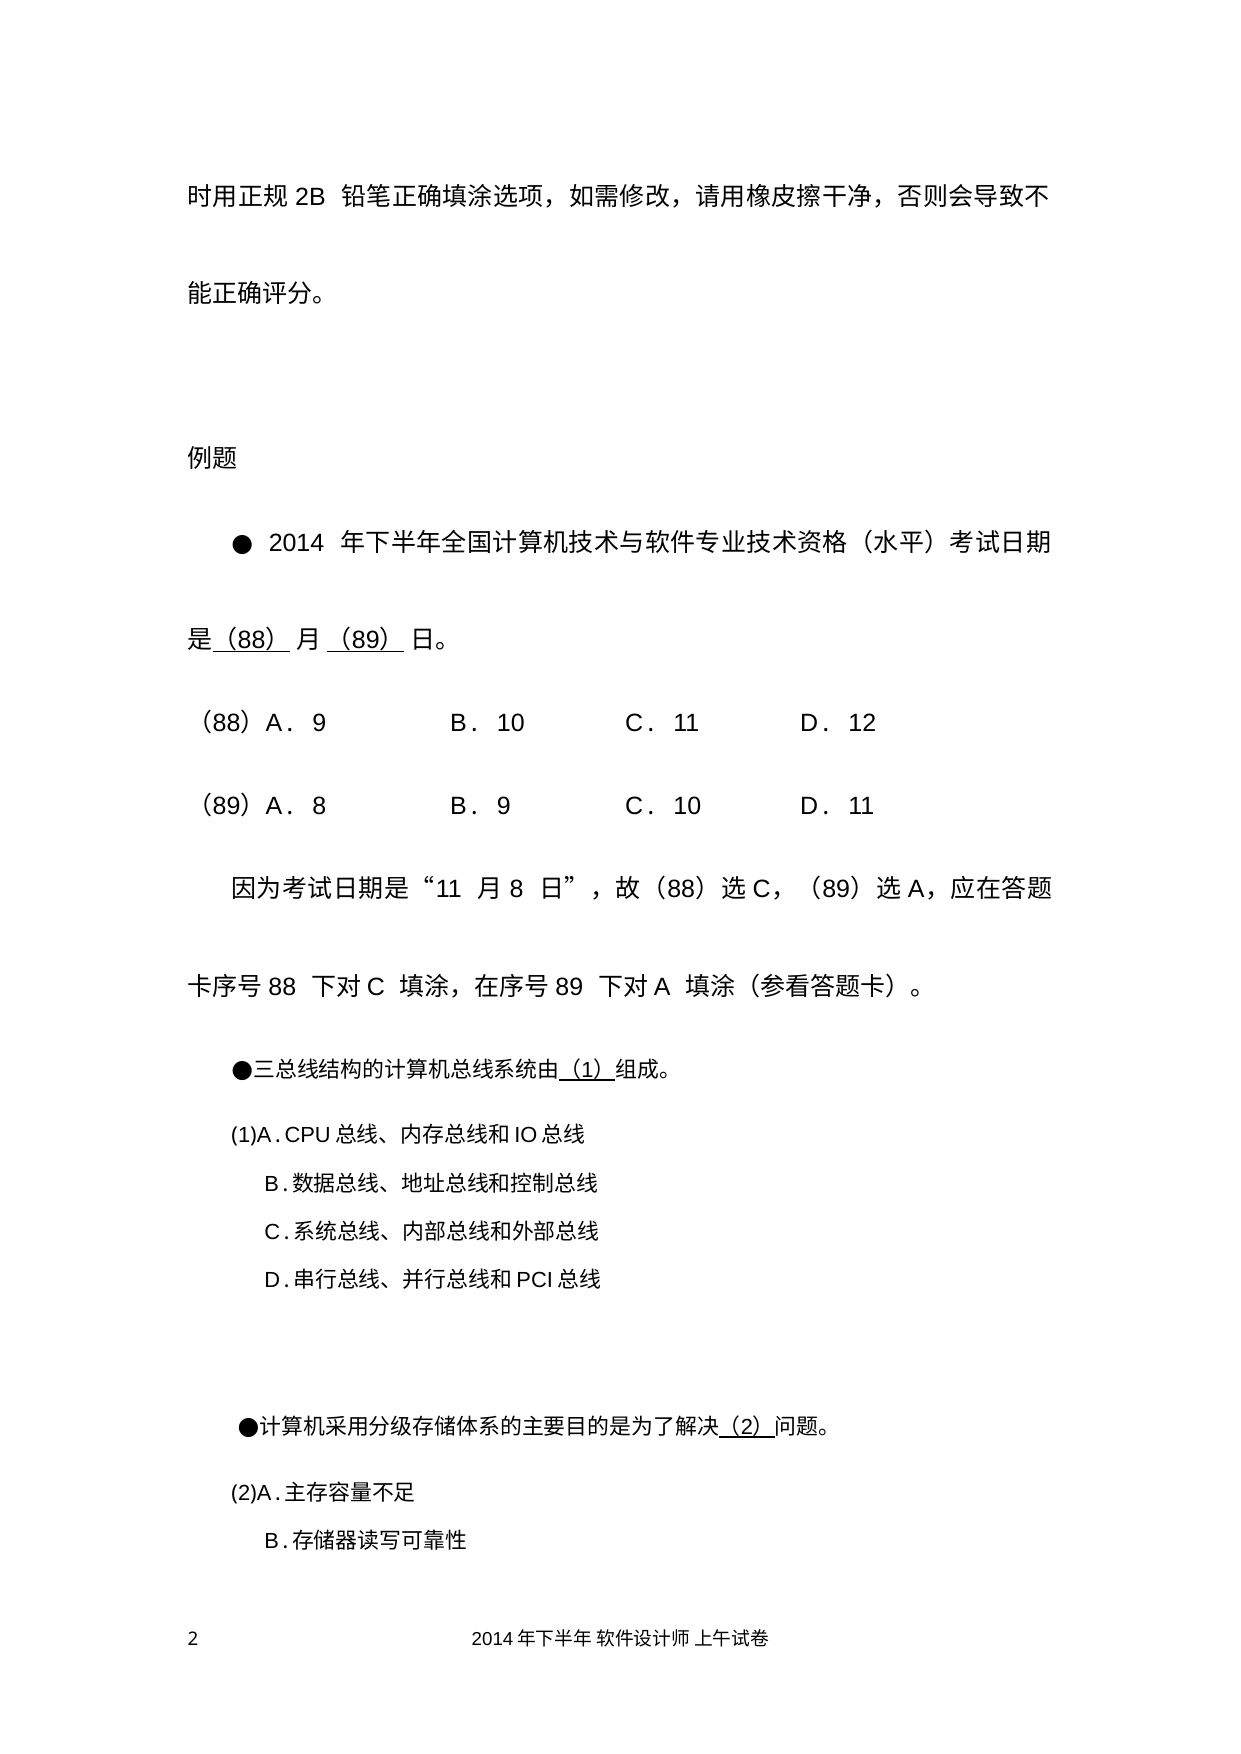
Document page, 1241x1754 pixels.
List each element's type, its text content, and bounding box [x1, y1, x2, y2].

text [187, 162, 1053, 324]
text C.系统总线、内部总线和外部总线 [209, 1214, 1053, 1246]
text ●计算机采用分级存储体系的主要目的是为了解决（2）问题。 [187, 1392, 1053, 1457]
text ●三总线结构的计算机总线系统由（1）组成。 [187, 1035, 1053, 1100]
text （88）A. 9 B. 10 C. 11 D. 12 [187, 688, 1053, 753]
text 例题 [187, 424, 1053, 489]
text B.存储器读写可靠性 [220, 1523, 1053, 1555]
text ● 2014 年下半年全国计算机技术与软件专业技术资格（水平）考试日期是（88） 月 （89） 日。 [187, 508, 1053, 670]
text (1)A.CPU总线、内存总线和IO总线 [187, 1117, 1053, 1150]
text B.数据总线、地址总线和控制总线 [220, 1166, 1053, 1198]
text D.串行总线、并行总线和PCI总线 [209, 1262, 1053, 1295]
text 因为考试日期是“11 月 8 日”，故（88）选 C，（89）选 A，应在答题卡序号 88 下对 C 填涂，在序号 89 下对 A 填涂（参看答题卡）。 [187, 854, 1053, 1017]
text （89）A. 8 B. 9 C. 10 D. 11 [187, 771, 1053, 836]
text (2)A.主存容量不足 [187, 1474, 1053, 1507]
